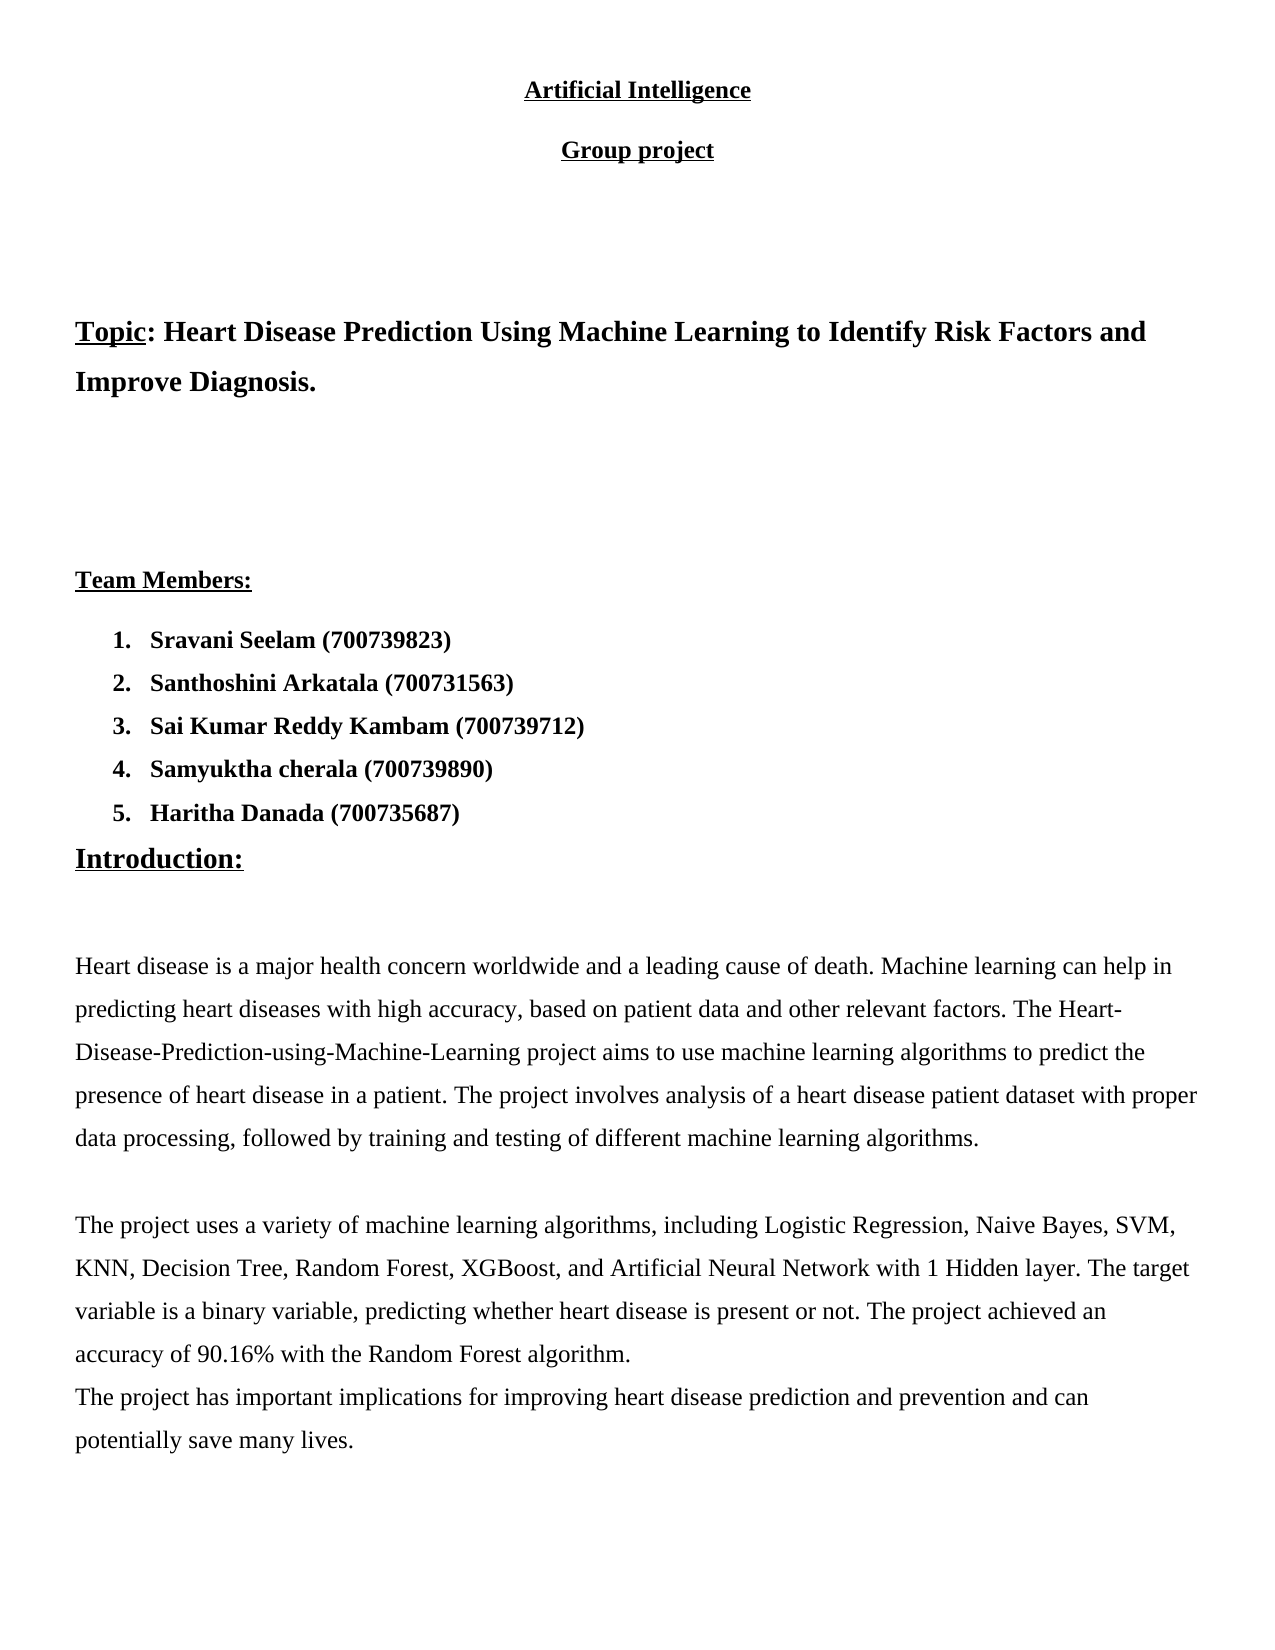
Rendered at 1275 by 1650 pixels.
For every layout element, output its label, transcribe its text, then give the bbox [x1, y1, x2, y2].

text Topic: Heart Disease Prediction Using Machine Learning to Identify Risk Factors and Improve Diagnosis. [75, 314, 1200, 398]
list Sai Kumar Reddy Kambam (700739712) [112, 711, 1200, 740]
list Santhoshini Arkatala (700731563) [112, 668, 1200, 697]
text Artificial Intelligence [75, 75, 1200, 104]
text The project has important implications for improving heart disease prediction and prevention and can potentially save many lives. [75, 1382, 1200, 1454]
list Haritha Danada (700735687) [112, 798, 1200, 826]
list Samyuktha cherala (700739890) [112, 754, 1200, 783]
text Group project [75, 135, 1200, 163]
list Sravani Seelam (700739823) [112, 625, 1200, 654]
text Team Members: [75, 565, 1200, 594]
text The project uses a variety of machine learning algorithms, including Logistic Regression, Naive Bayes, SVM, KNN, Decision Tree, Random Forest, XGBoost, and Artificial Neural Network with 1 Hidden layer. The target variable is a binary variable, predicting whether heart disease is present or not. The project achieved an accuracy of 90.16% with the Random Forest algorithm. [75, 1210, 1200, 1368]
text Introduction: [75, 841, 1200, 874]
text Heart disease is a major health concern worldwide and a leading cause of death. Machine learning can help in predicting heart diseases with high accuracy, based on patient data and other relevant factors. The Heart-Disease-Prediction-using-Machine-Learning project aims to use machine learning algorithms to predict the presence of heart disease in a patient. The project involves analysis of a heart disease patient dataset with proper data processing, followed by training and testing of different machine learning algorithms. [75, 951, 1200, 1152]
